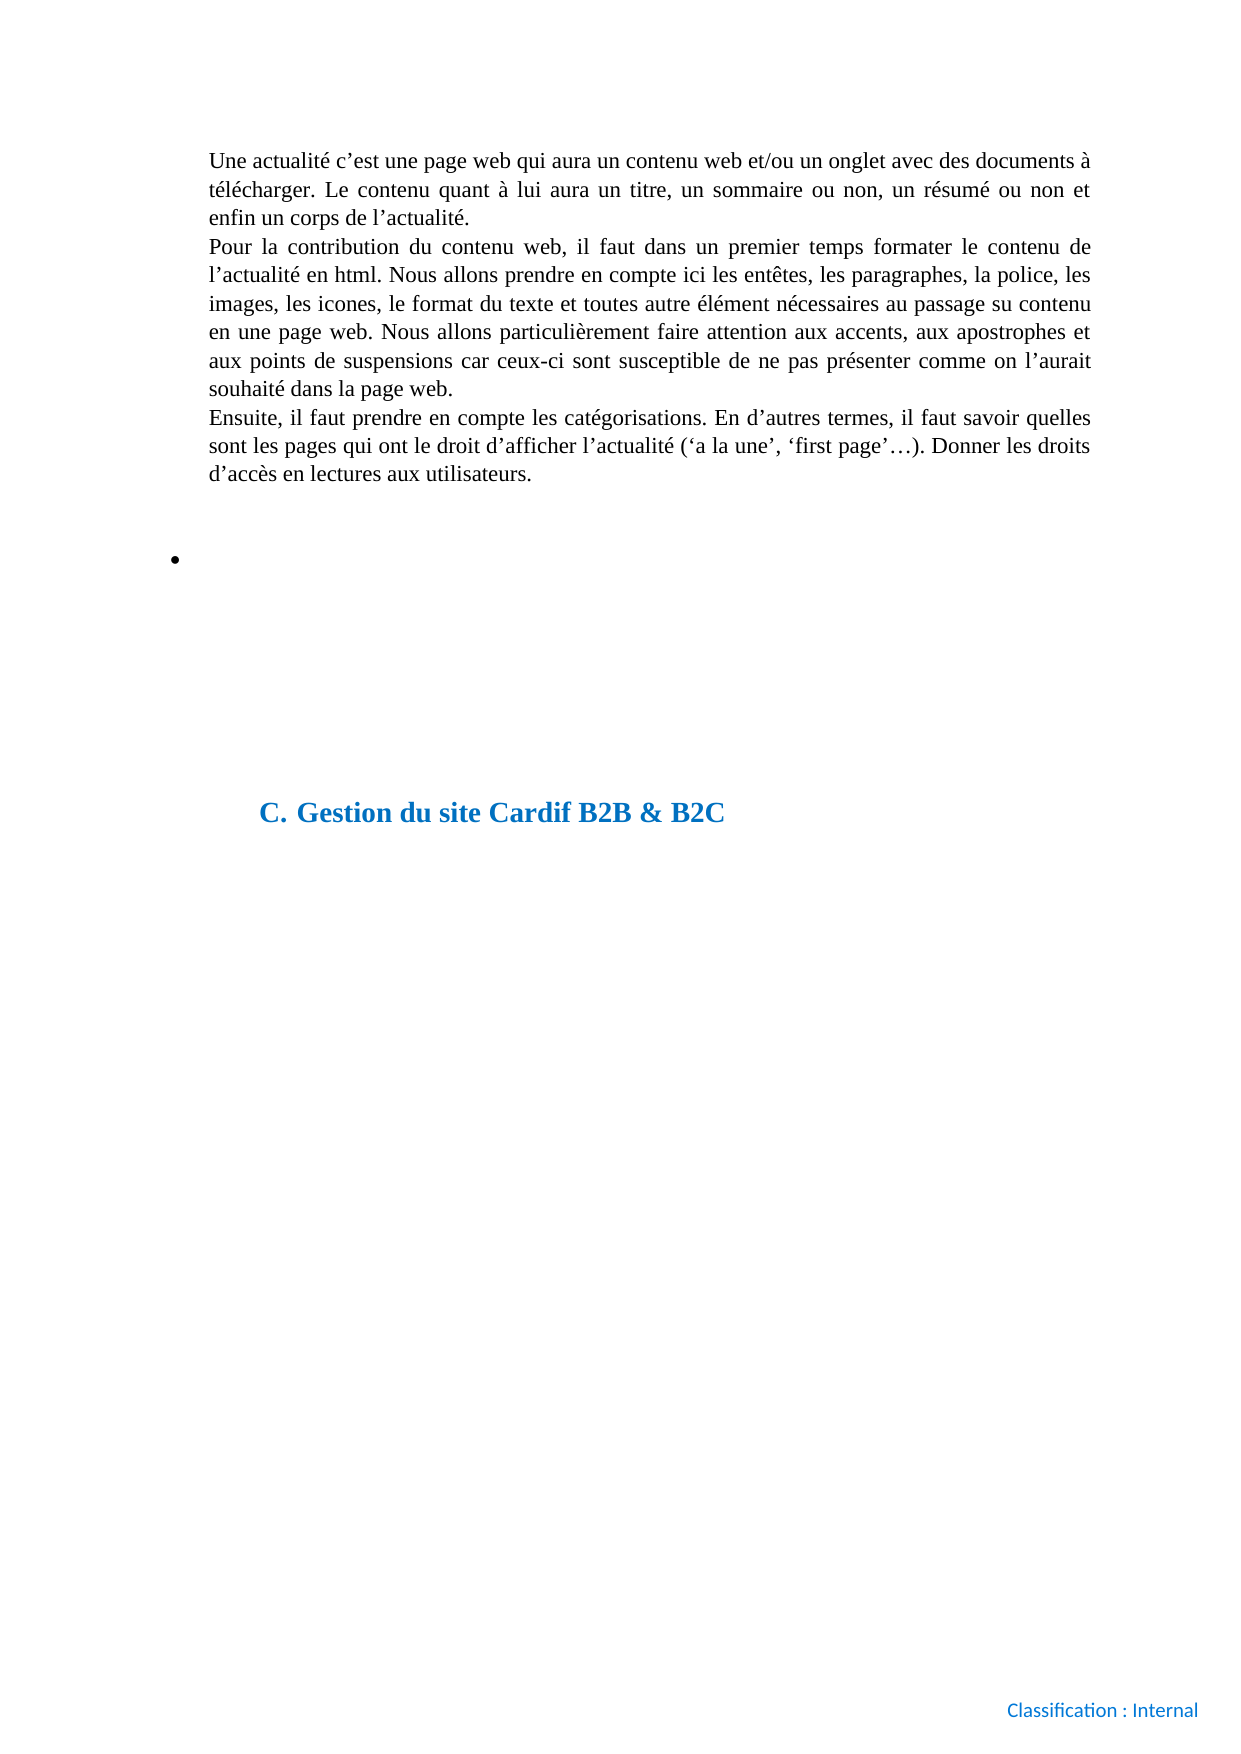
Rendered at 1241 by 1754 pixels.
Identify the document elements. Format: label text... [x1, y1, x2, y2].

list Ensuite, il faut prendre en compte les catégorisations. En d’autres termes, il faut savoir quelles sont les pages qui ont le droit d’afficher l’actualité (‘a la une’, ‘first page’…). Donner les droits d’accès en lectures aux utilisateurs. [208, 403, 1093, 487]
subtitle Gestion du site Cardif B2B & B2C [259, 795, 1093, 829]
list Pour la contribution du contenu web, il faut dans un premier temps formater le contenu de l’actualité en html. Nous allons prendre en compte ici les entêtes, les paragraphes, la police, les images, les icones, le format du texte et toutes autre élément nécessaires au passage su contenu en une page web. Nous allons particulièrement faire attention aux accents, aux apostrophes et aux points de suspensions car ceux-ci sont susceptible de ne pas présenter comme on l’aurait souhaité dans la page web. [208, 233, 1093, 401]
list Une actualité c’est une page web qui aura un contenu web et/ou un onglet avec des documents à télécharger. Le contenu quant à lui aura un titre, un sommaire ou non, un résumé ou non et enfin un corps de l’actualité. [208, 148, 1093, 231]
